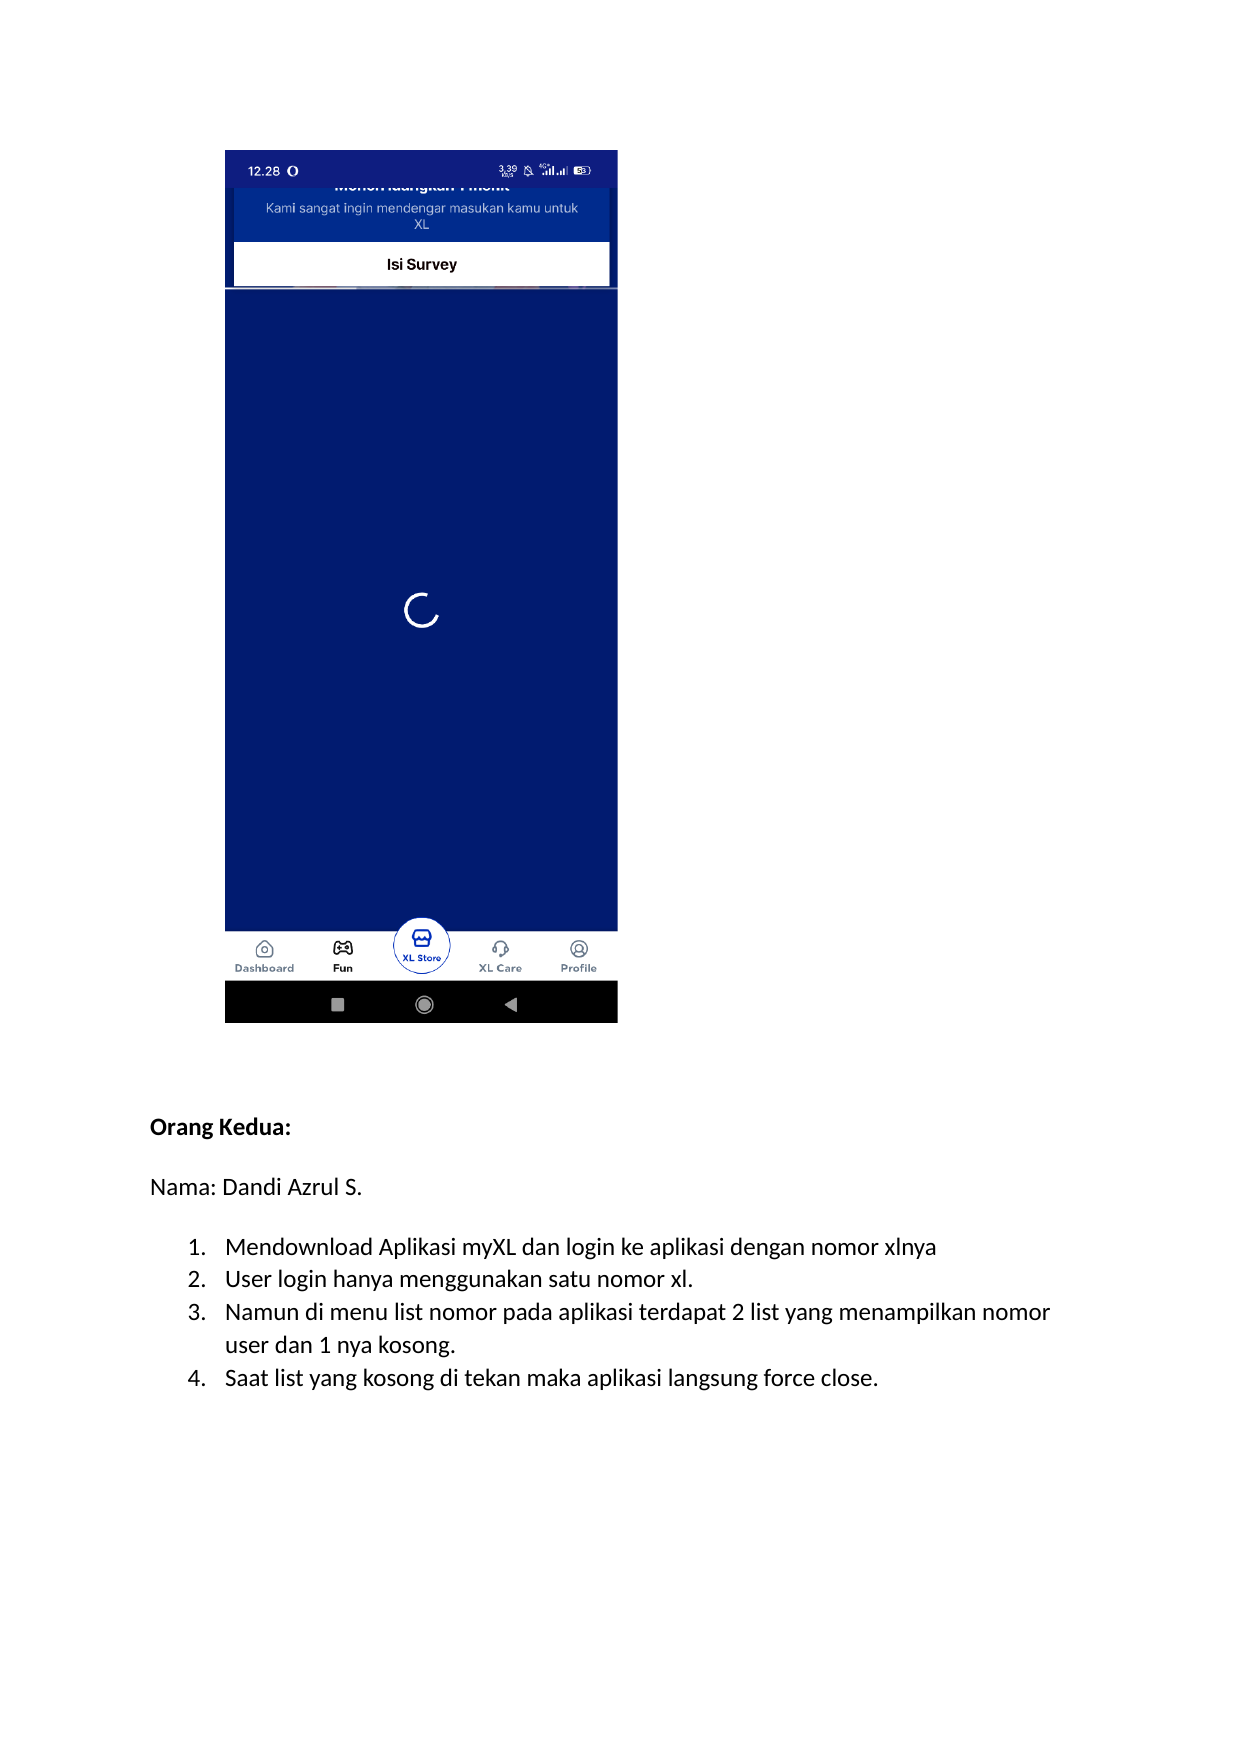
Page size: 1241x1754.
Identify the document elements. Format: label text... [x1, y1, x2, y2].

list User login hanya menggunakan satu nomor xl. [187, 1264, 1090, 1294]
picture [225, 150, 618, 1023]
list Mendownload Aplikasi myXL dan login ke aplikasi dengan nomor xlnya [187, 1231, 1090, 1261]
text Orang Kedua: [150, 1111, 1090, 1142]
text Nama: Dandi Azrul S. [150, 1171, 1090, 1202]
list Namun di menu list nomor pada aplikasi terdapat 2 list yang menampilkan nomor user dan 1 nya kosong. [187, 1297, 1090, 1360]
list Saat list yang kosong di tekan maka aplikasi langsung force close. [187, 1362, 1090, 1393]
